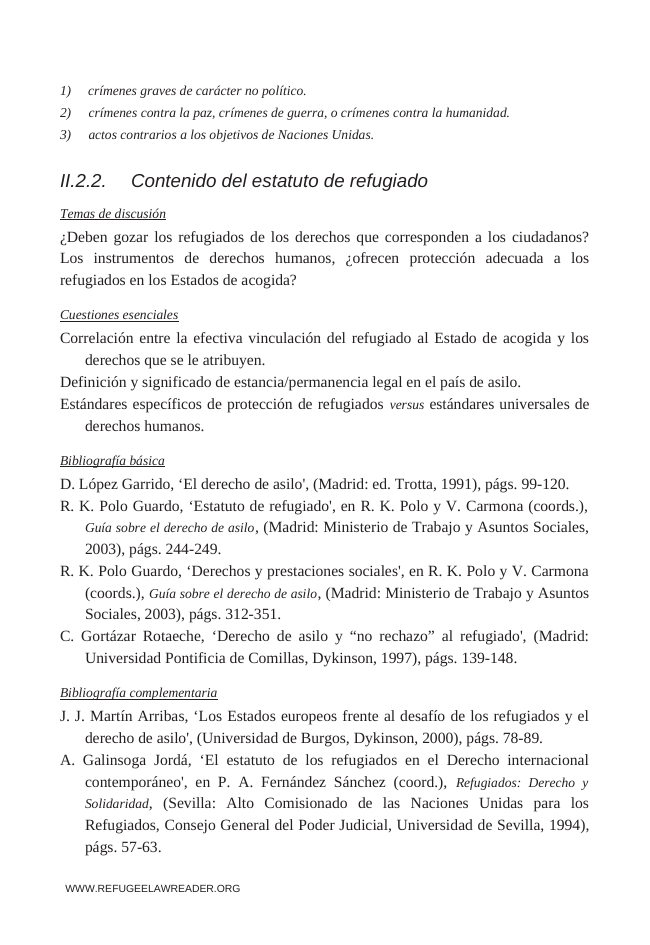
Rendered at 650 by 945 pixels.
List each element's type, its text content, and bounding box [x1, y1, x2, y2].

text Definición y significado de estancia/permanencia legal en el país de asilo. [60, 373, 590, 391]
list actos contrarios a los objetivos de Naciones Unidas. [60, 127, 590, 142]
text Bibliografía complementaria [60, 685, 590, 701]
list crímenes graves de carácter no político. [60, 83, 590, 99]
text J. J. Martín Arribas, ‘Los Estados europeos frente al desafío de los refugiados y el derecho de asilo', (Universidad de Burgos, Dykinson, 2000), págs. 78-89. [60, 707, 590, 747]
text R. K. Polo Guardo, ‘Derechos y prestaciones sociales', en R. K. Polo y V. Carmona (coords.), Guía sobre el derecho de asilo, (Madrid: Ministerio de Trabajo y Asuntos Sociales, 2003), págs. 312-351. [60, 562, 590, 623]
list crímenes contra la paz, crímenes de guerra, o crímenes contra la humanidad. [60, 105, 590, 121]
list Contenido del estatuto de refugiado [60, 169, 590, 191]
text ¿Deben gozar los refugiados de los derechos que corresponden a los ciudadanos? Los instrumentos de derechos humanos, ¿ofrecen protección adecuada a los refugiados en los Estados de acogida? [60, 227, 590, 289]
text D. López Garrido, ‘El derecho de asilo', (Madrid: ed. Trotta, 1991), págs. 99-120. [60, 474, 590, 492]
text Cuestiones esenciales [60, 307, 590, 323]
text Temas de discusión [60, 206, 590, 221]
text A. Galinsoga Jordá, ‘El estatuto de los refugiados en el Derecho internacional contemporáneo', en P. A. Fernández Sánchez (coord.), Refugiados: Derecho y Solidaridad, (Sevilla: Alto Comisionado de las Naciones Unidas para los Refugiados, Consejo General del Poder Judicial, Universidad de Sevilla, 1994), págs. 57-63. [60, 751, 590, 856]
text Correlación entre la efectiva vinculación del refugiado al Estado de acogida y los derechos que se le atribuyen. [60, 329, 590, 369]
text Bibliografía básica [60, 453, 590, 468]
text C. Gortázar Rotaeche, ‘Derecho de asilo y “no rechazo” al refugiado', (Madrid: Universidad Pontificia de Comillas, Dykinson, 1997), págs. 139-148. [60, 627, 590, 667]
text R. K. Polo Guardo, ‘Estatuto de refugiado', en R. K. Polo y V. Carmona (coords.), Guía sobre el derecho de asilo, (Madrid: Ministerio de Trabajo y Asuntos Sociales, 2003), págs. 244-249. [60, 496, 590, 558]
text Estándares específicos de protección de refugiados versus estándares universales de derechos humanos. [60, 394, 590, 434]
